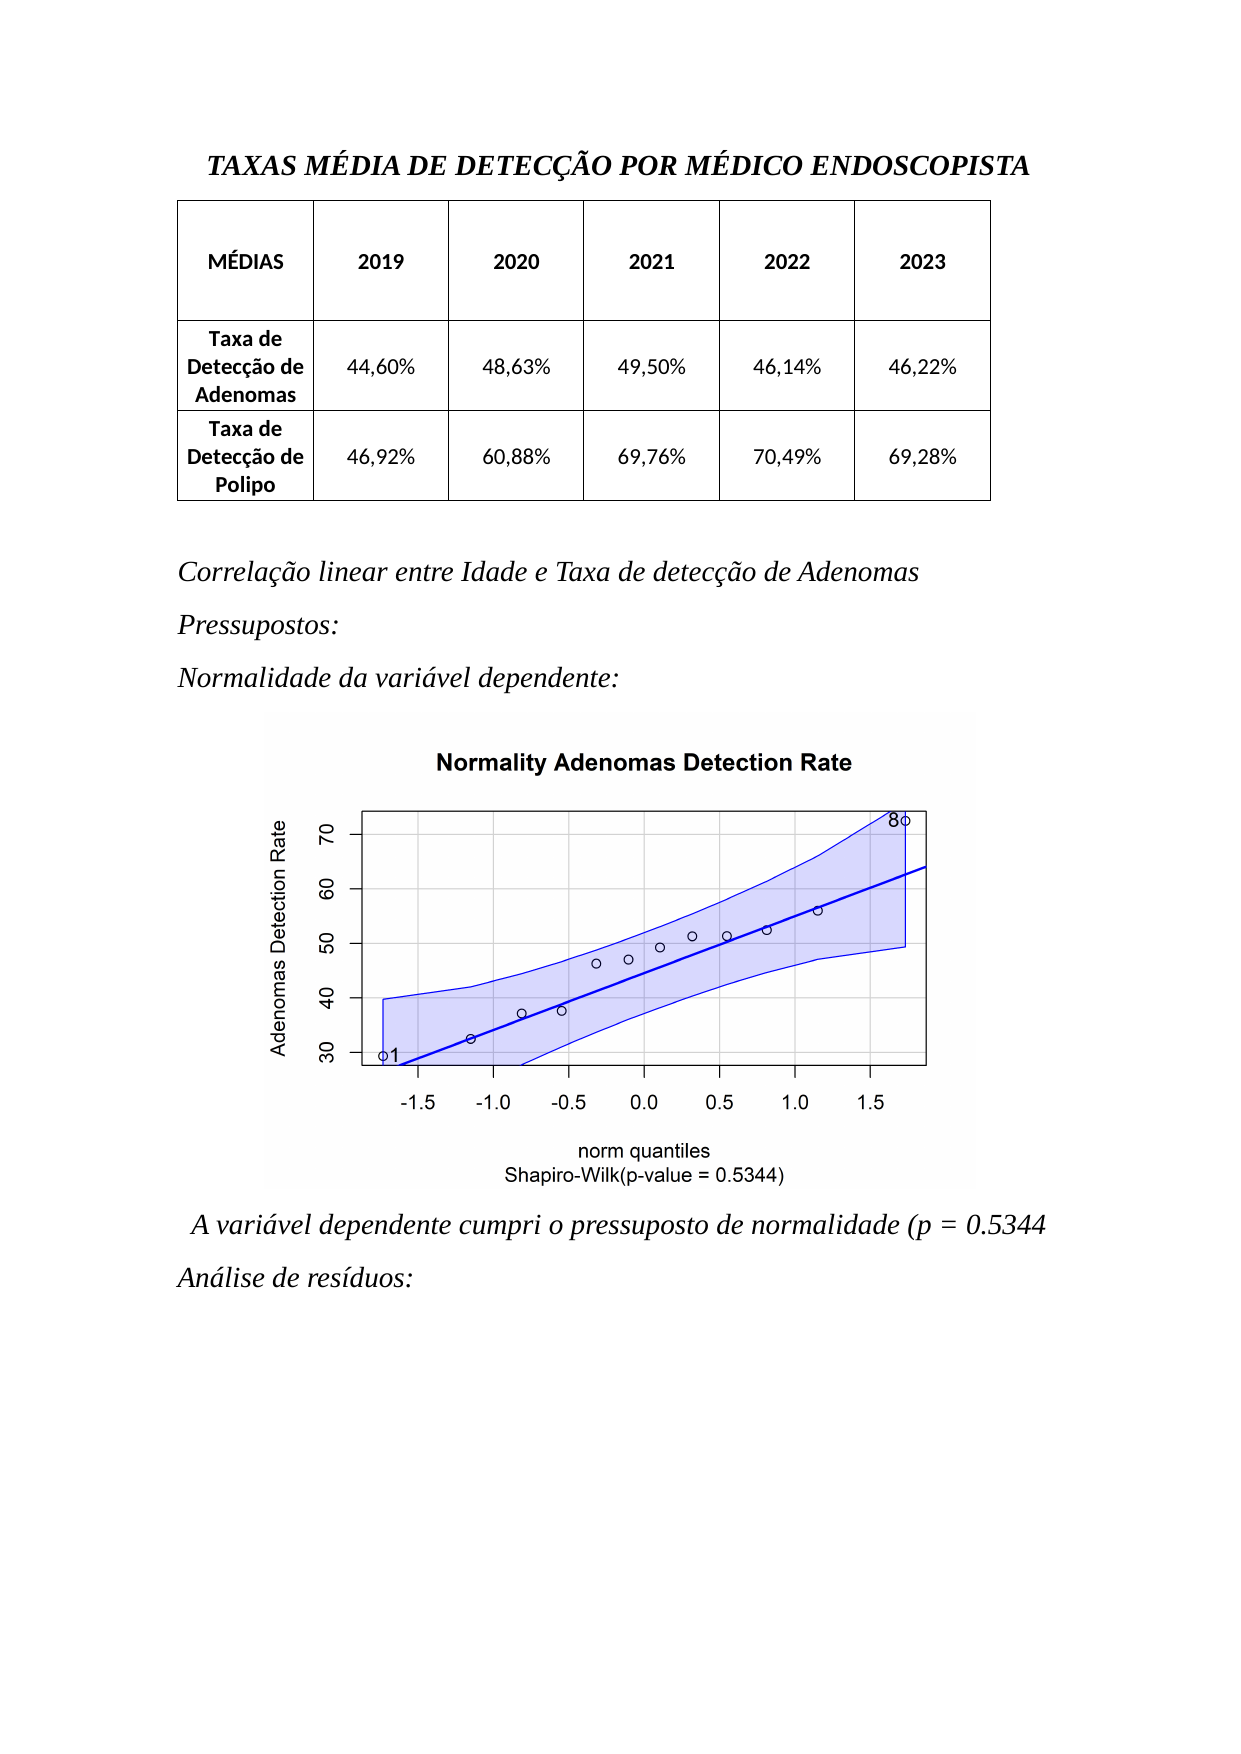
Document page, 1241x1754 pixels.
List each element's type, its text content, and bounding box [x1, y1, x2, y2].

table_cell 46,14% [720, 321, 854, 410]
table_cell Taxa de Detecção de Polipo [178, 411, 313, 500]
table_cell 46,92% [314, 411, 448, 500]
text TAXAS MÉDIA DE DETECÇÃO POR MÉDICO ENDOSCOPISTA [177, 148, 1063, 181]
table_cell 70,49% [720, 411, 854, 500]
table_cell 44,60% [314, 321, 448, 410]
table_header 2021 [584, 201, 719, 320]
table_header 2023 [855, 201, 990, 320]
table_cell 69,28% [855, 411, 990, 500]
table_header 2022 [720, 201, 854, 320]
table_cell 46,22% [855, 321, 990, 410]
table_header MÉDIAS [178, 201, 313, 320]
table_cell Taxa de Detecção de Adenomas [178, 321, 313, 410]
table_cell 48,63% [449, 321, 583, 410]
table_cell 49,50% [584, 321, 719, 410]
text Pressupostos: [177, 607, 1063, 641]
text Normalidade da variável dependente: [177, 660, 1063, 693]
table_cell 69,76% [584, 411, 719, 500]
table_cell 60,88% [449, 411, 583, 500]
table_header 2020 [449, 201, 583, 320]
text Correlação linear entre Idade e Taxa de detecção de Adenomas [177, 554, 1063, 588]
text Análise de resíduos: [177, 1260, 1063, 1294]
picture [263, 712, 977, 1189]
table_header 2019 [314, 201, 448, 320]
text A variável dependente cumpri o pressuposto de normalidade (p = 0.5344 [177, 1207, 1063, 1241]
